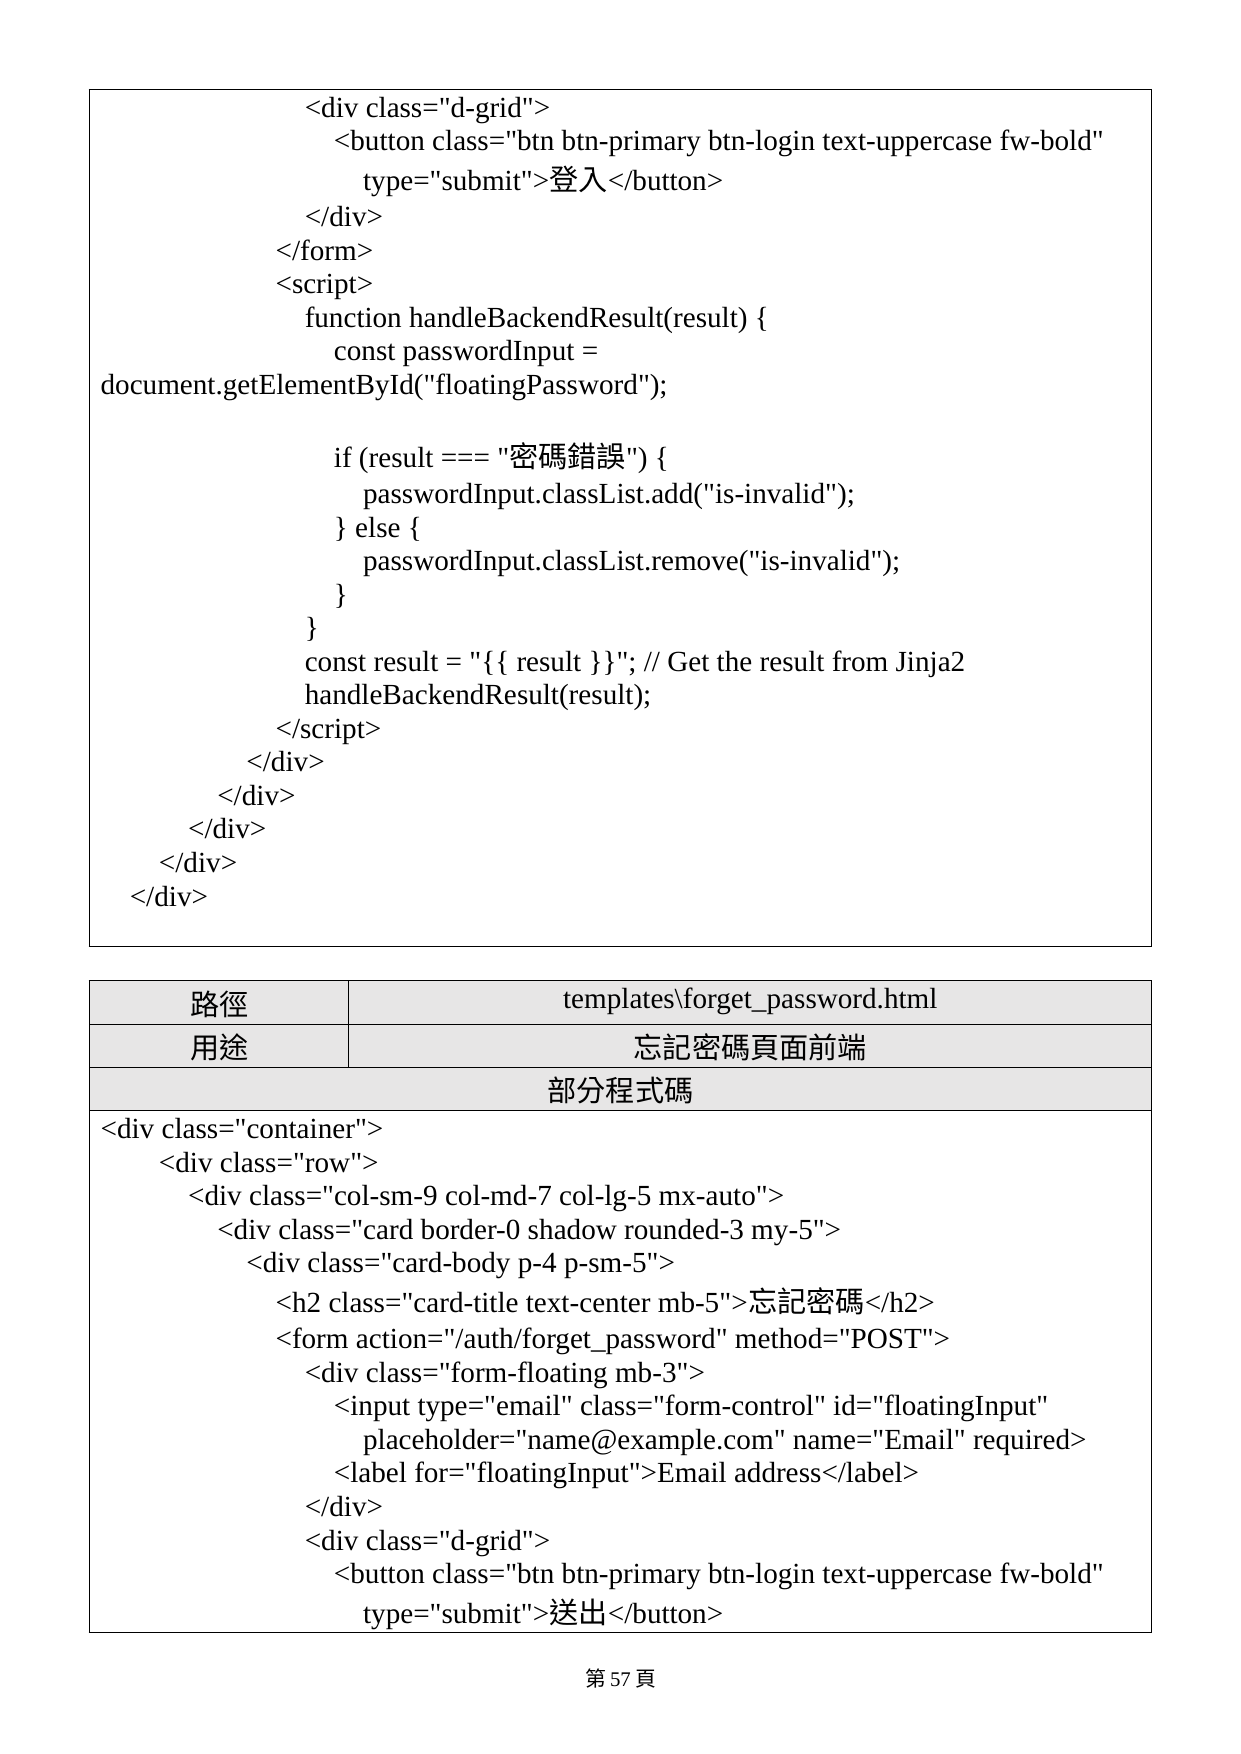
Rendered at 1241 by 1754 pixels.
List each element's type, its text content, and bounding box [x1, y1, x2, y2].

table_header 路徑 [90, 981, 348, 1024]
table_cell 忘記密碼頁面前端 [349, 1025, 1151, 1067]
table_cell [90, 1111, 1151, 1632]
table_header templates\forget_password.html [349, 981, 1151, 1024]
table_cell 部分程式碼 [90, 1068, 1151, 1110]
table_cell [90, 90, 1151, 946]
table_cell 用途 [90, 1025, 348, 1067]
